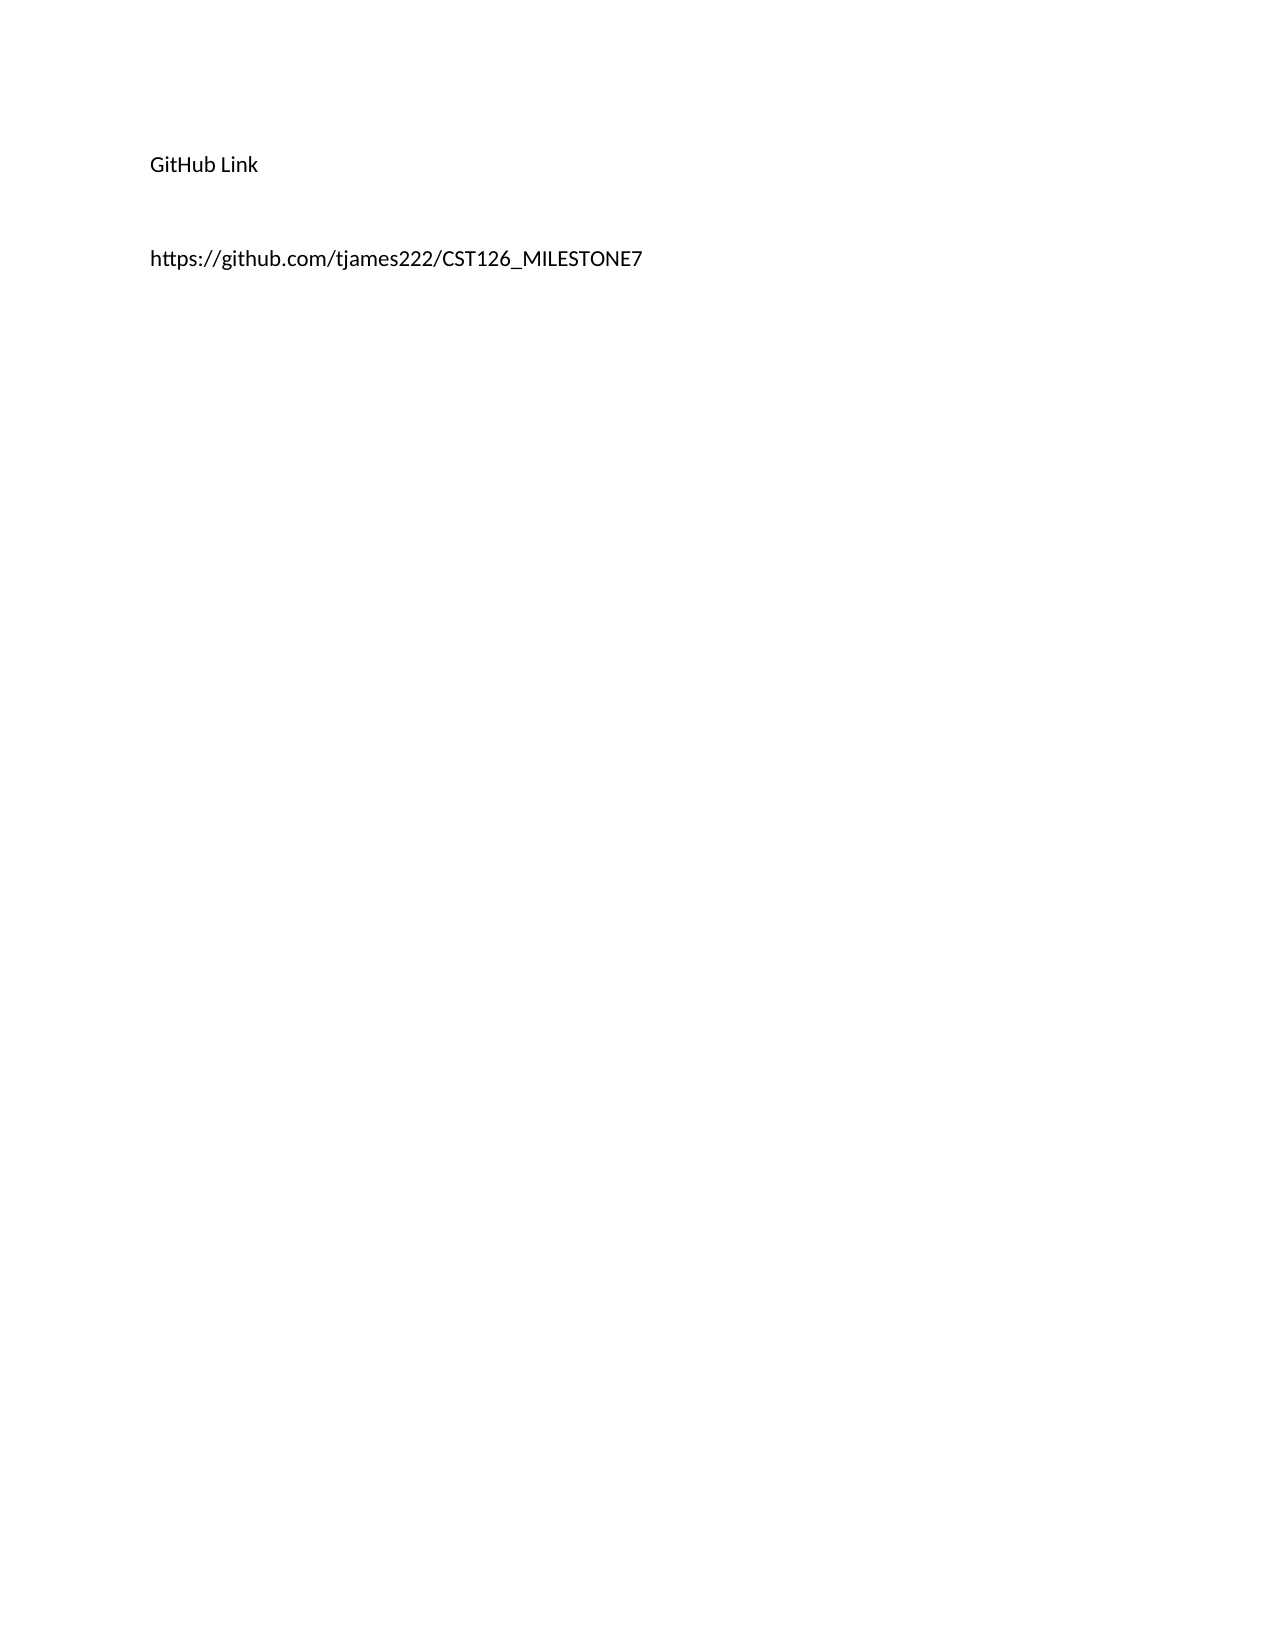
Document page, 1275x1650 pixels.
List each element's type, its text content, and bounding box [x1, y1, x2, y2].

text GitHub Link [150, 150, 1125, 178]
text https://github.com/tjames222/CST126_MILESTONE7 [150, 244, 1125, 272]
